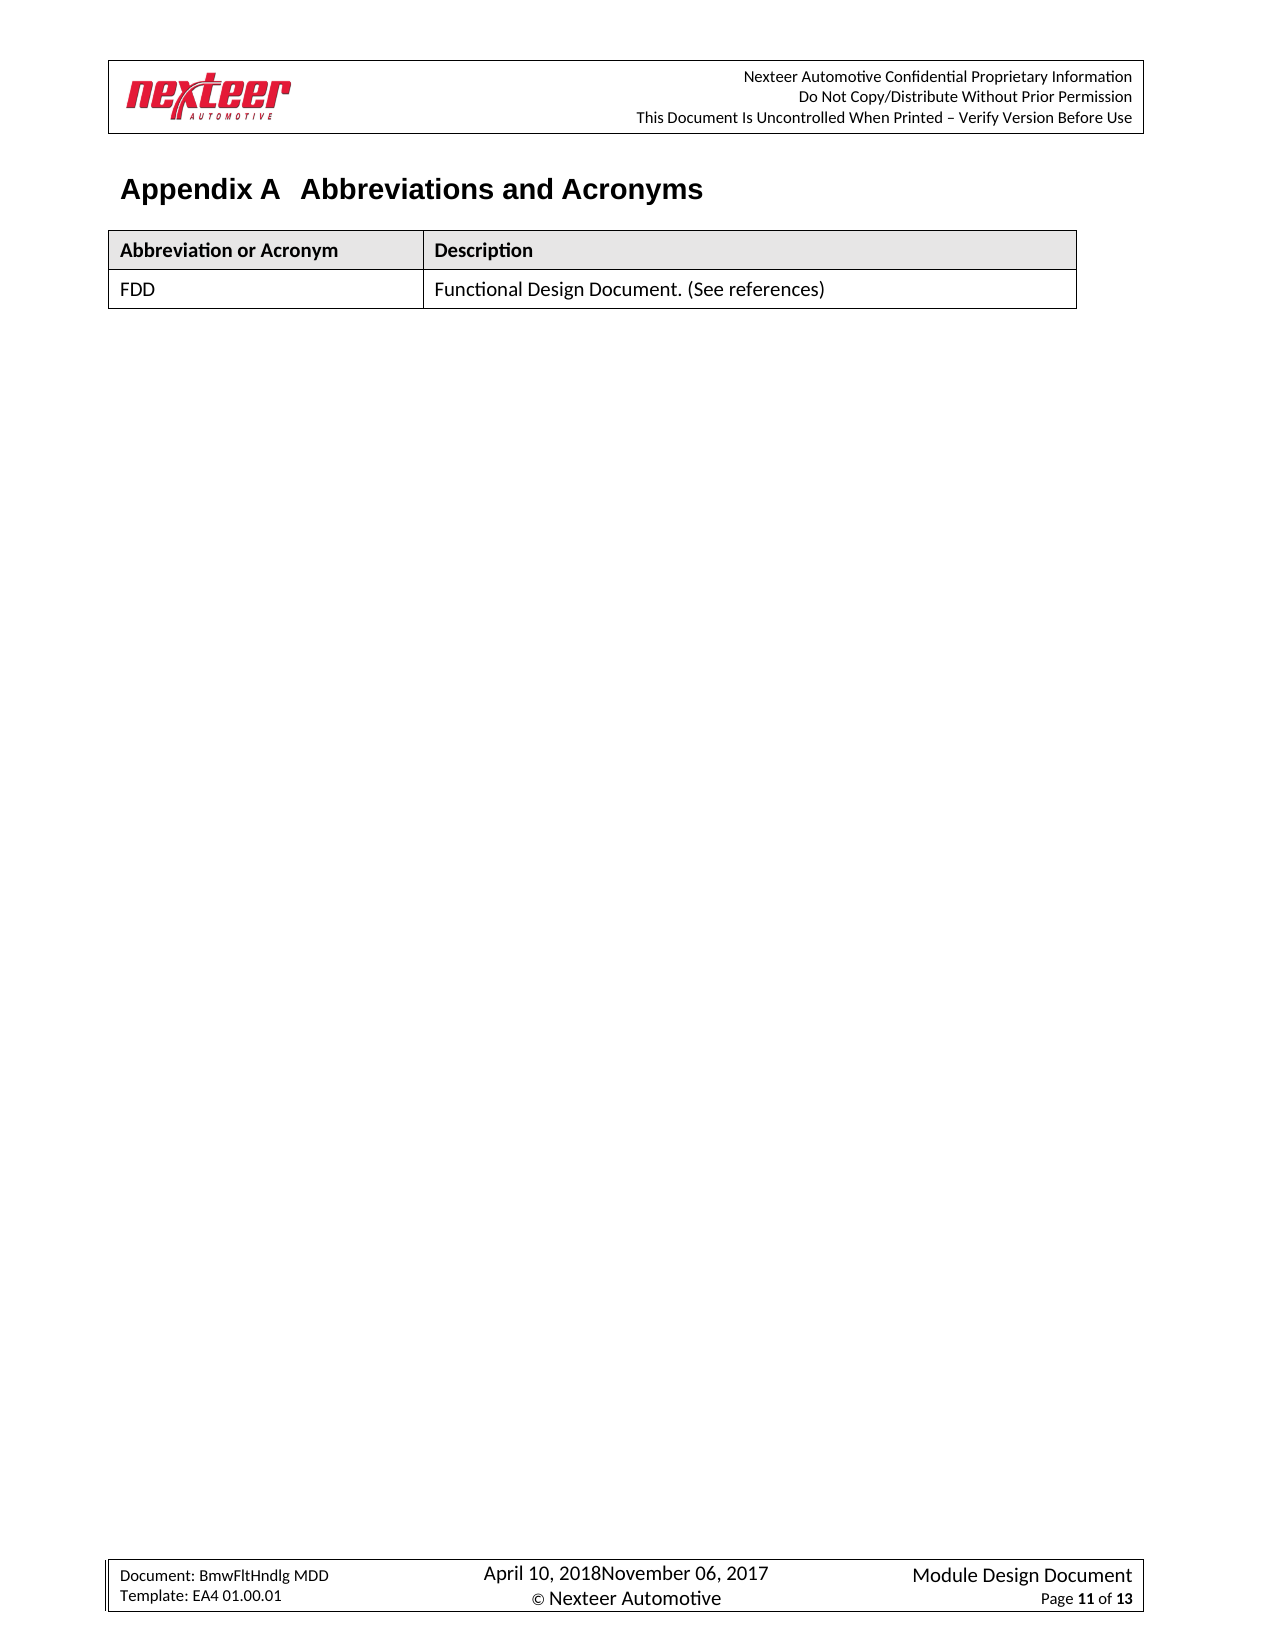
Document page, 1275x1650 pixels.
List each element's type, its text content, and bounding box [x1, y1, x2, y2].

table_header Abbreviation or Acronym [109, 231, 423, 269]
subtitle Abbreviations and Acronyms [120, 172, 1155, 205]
table_cell FDD [109, 270, 423, 308]
picture [120, 61, 295, 133]
table_cell Functional Design Document. (See references) [424, 270, 1076, 308]
table_header Description [424, 231, 1076, 269]
